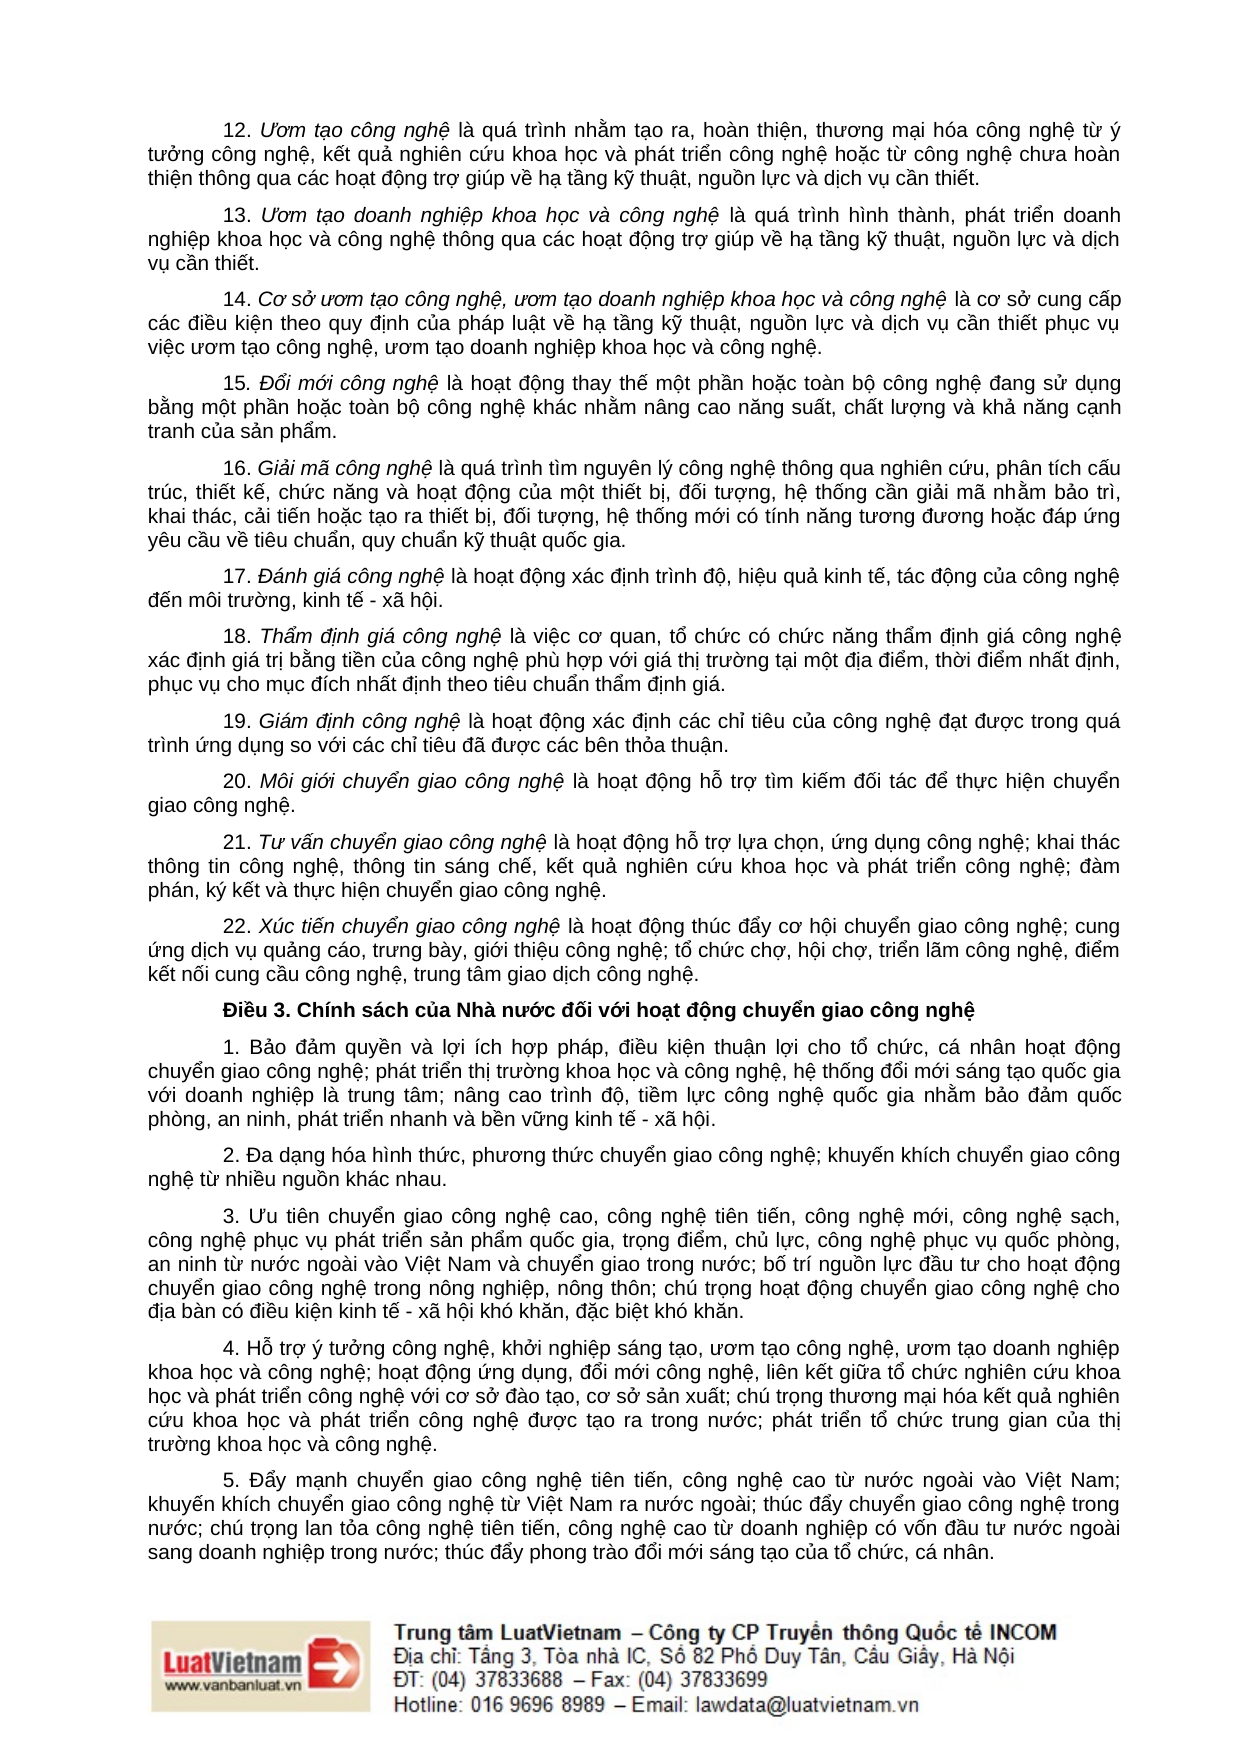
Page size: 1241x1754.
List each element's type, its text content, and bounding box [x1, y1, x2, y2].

text 21. Tư vấn chuyển giao công nghệ là hoạt động hỗ trợ lựa chọn, ứng dụng công nghệ; khai thác thông tin công nghệ, thông tin sáng chế, kết quả nghiên cứu khoa học và phát triển công nghệ; đàm phán, ký kết và thực hiện chuyển giao công nghệ. [148, 829, 1122, 901]
text 20. Môi giới chuyển giao công nghệ là hoạt động hỗ trợ tìm kiếm đối tác để thực hiện chuyển giao công nghệ. [148, 769, 1122, 817]
text 16. Giải mã công nghệ là quá trình tìm nguyên lý công nghệ thông qua nghiên cứu, phân tích cấu trúc, thiết kế, chức năng và hoạt động của một thiết bị, đối tượng, hệ thống cần giải mã nhằm bảo trì, khai thác, cải tiến hoặc tạo ra thiết bị, đối tượng, hệ thống mới có tính năng tương đương hoặc đáp ứng yêu cầu về tiêu chuẩn, quy chuẩn kỹ thuật quốc gia. [148, 456, 1122, 551]
text 18. Thẩm định giá công nghệ là việc cơ quan, tổ chức có chức năng thẩm định giá công nghệ xác định giá trị bằng tiền của công nghệ phù hợp với giá thị trường tại một địa điểm, thời điểm nhất định, phục vụ cho mục đích nhất định theo tiêu chuẩn thẩm định giá. [148, 624, 1122, 696]
text 15. Đổi mới công nghệ là hoạt động thay thế một phần hoặc toàn bộ công nghệ đang sử dụng bằng một phần hoặc toàn bộ công nghệ khác nhằm nâng cao năng suất, chất lượng và khả năng cạnh tranh của sản phẩm. [148, 371, 1122, 443]
text 19. Giám định công nghệ là hoạt động xác định các chỉ tiêu của công nghệ đạt được trong quá trình ứng dụng so với các chỉ tiêu đã được các bên thỏa thuận. [148, 709, 1122, 757]
picture [147, 1615, 1087, 1731]
text 3. Ưu tiên chuyển giao công nghệ cao, công nghệ tiên tiến, công nghệ mới, công nghệ sạch, công nghệ phục vụ phát triển sản phẩm quốc gia, trọng điểm, chủ lực, công nghệ phục vụ quốc phòng, an ninh từ nước ngoài vào Việt Nam và chuyển giao trong nước; bố trí nguồn lực đầu tư cho hoạt động chuyển giao công nghệ trong nông nghiệp, nông thôn; chú trọng hoạt động chuyển giao công nghệ cho địa bàn có điều kiện kinh tế - xã hội khó khăn, đặc biệt khó khăn. [148, 1203, 1122, 1323]
text 5. Đẩy mạnh chuyển giao công nghệ tiên tiến, công nghệ cao từ nước ngoài vào Việt Nam; khuyến khích chuyển giao công nghệ từ Việt Nam ra nước ngoài; thúc đẩy chuyển giao công nghệ trong nước; chú trọng lan tỏa công nghệ tiên tiến, công nghệ cao từ doanh nghiệp có vốn đầu tư nước ngoài sang doanh nghiệp trong nước; thúc đẩy phong trào đổi mới sáng tạo của tổ chức, cá nhân. [148, 1468, 1122, 1564]
text 2. Đa dạng hóa hình thức, phương thức chuyển giao công nghệ; khuyến khích chuyển giao công nghệ từ nhiều nguồn khác nhau. [148, 1143, 1122, 1191]
text 12. Ươm tạo công nghệ là quá trình nhằm tạo ra, hoàn thiện, thương mại hóa công nghệ từ ý tưởng công nghệ, kết quả nghiên cứu khoa học và phát triển công nghệ hoặc từ công nghệ chưa hoàn thiện thông qua các hoạt động trợ giúp về hạ tầng kỹ thuật, nguồn lực và dịch vụ cần thiết. [148, 118, 1122, 190]
text 22. Xúc tiến chuyển giao công nghệ là hoạt động thúc đẩy cơ hội chuyển giao công nghệ; cung ứng dịch vụ quảng cáo, trưng bày, giới thiệu công nghệ; tổ chức chợ, hội chợ, triển lãm công nghệ, điểm kết nối cung cầu công nghệ, trung tâm giao dịch công nghệ. [148, 914, 1122, 986]
text 17. Đánh giá công nghệ là hoạt động xác định trình độ, hiệu quả kinh tế, tác động của công nghệ đến môi trường, kinh tế - xã hội. [148, 564, 1122, 612]
text 14. Cơ sở ươm tạo công nghệ, ươm tạo doanh nghiệp khoa học và công nghệ là cơ sở cung cấp các điều kiện theo quy định của pháp luật về hạ tầng kỹ thuật, nguồn lực và dịch vụ cần thiết phục vụ việc ươm tạo công nghệ, ươm tạo doanh nghiệp khoa học và công nghệ. [148, 287, 1122, 359]
text 4. Hỗ trợ ý tưởng công nghệ, khởi nghiệp sáng tạo, ươm tạo công nghệ, ươm tạo doanh nghiệp khoa học và công nghệ; hoạt động ứng dụng, đổi mới công nghệ, liên kết giữa tổ chức nghiên cứu khoa học và phát triển công nghệ với cơ sở đào tạo, cơ sở sản xuất; chú trọng thương mại hóa kết quả nghiên cứu khoa học và phát triển công nghệ được tạo ra trong nước; phát triển tổ chức trung gian của thị trường khoa học và công nghệ. [148, 1336, 1122, 1456]
text 13. Ươm tạo doanh nghiệp khoa học và công nghệ là quá trình hình thành, phát triển doanh nghiệp khoa học và công nghệ thông qua các hoạt động trợ giúp về hạ tầng kỹ thuật, nguồn lực và dịch vụ cần thiết. [148, 202, 1122, 274]
text 1. Bảo đảm quyền và lợi ích hợp pháp, điều kiện thuận lợi cho tổ chức, cá nhân hoạt động chuyển giao công nghệ; phát triển thị trường khoa học và công nghệ, hệ thống đổi mới sáng tạo quốc gia với doanh nghiệp là trung tâm; nâng cao trình độ, tiềm lực công nghệ quốc gia nhằm bảo đảm quốc phòng, an ninh, phát triển nhanh và bền vững kinh tế - xã hội. [148, 1035, 1122, 1131]
text Điều 3. Chính sách của Nhà nước đối với hoạt động chuyển giao công nghệ [148, 998, 1122, 1022]
